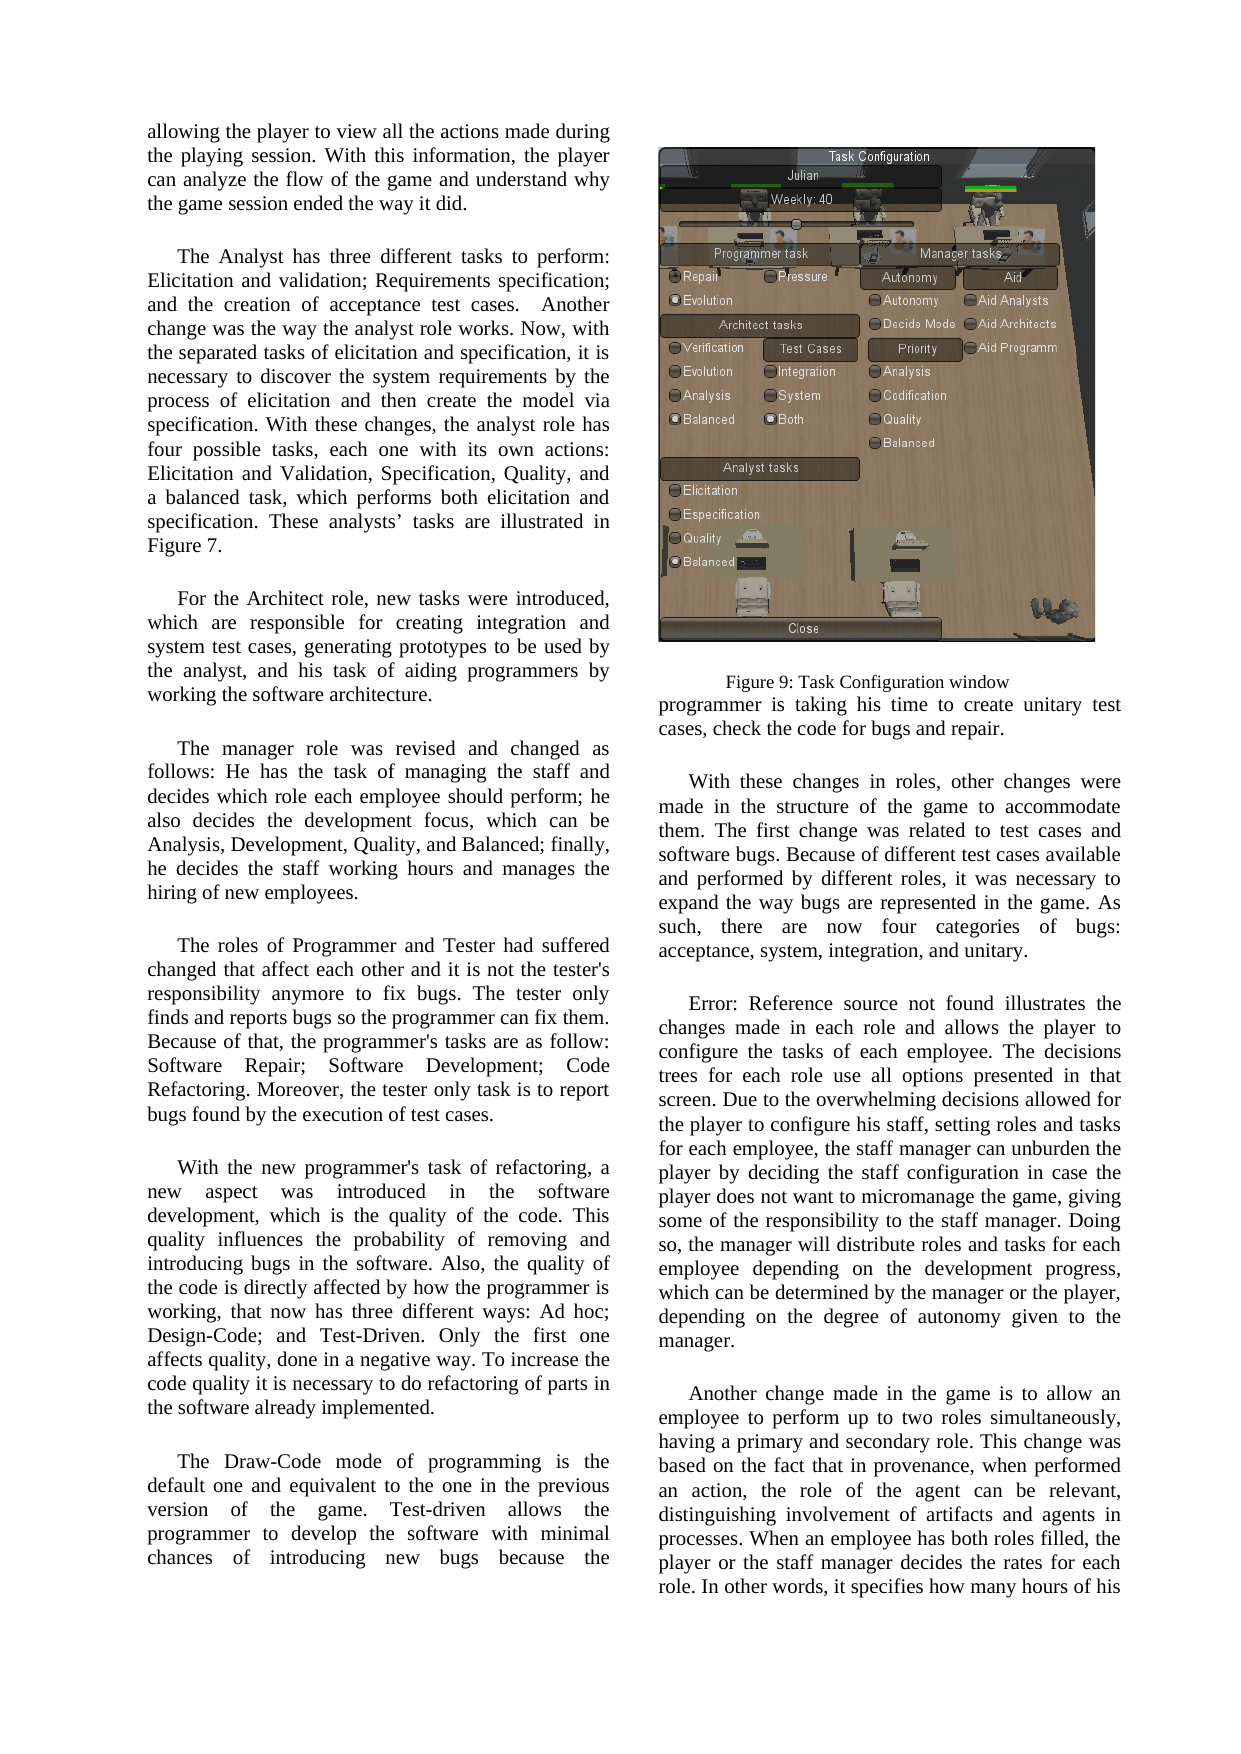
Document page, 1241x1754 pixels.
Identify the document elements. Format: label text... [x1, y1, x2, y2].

text The manager role was revised and changed as follows: He has the task of managing the staff and decides which role each employee should perform; he also decides the development focus, which can be Analysis, Development, Quality, and Balanced; finally, he decides the staff working hours and manages the hiring of new employees. [147, 735, 610, 904]
text The roles of Programmer and Tester had suffered changed that affect each other and it is not the tester's responsibility anymore to fix bugs. The tester only finds and reports bugs so the programmer can fix them. Because of that, the programmer's tasks are as follow: Software Repair; Software Development; Code Refactoring. Moreover, the tester only task is to report bugs found by the execution of test cases. [147, 933, 610, 1126]
text The Analyst has three different tasks to perform: Elicitation and validation; Requirements specification; and the creation of acceptance test cases. Another change was the way the analyst role works. Now, with the separated tasks of elicitation and specification, it is necessary to discover the system requirements by the process of elicitation and then create the model via specification. With these changes, the analyst role has four possible tasks, each one with its own actions: Elicitation and Validation, Specification, Quality, and a balanced task, which performs both elicitation and specification. These analysts’ tasks are illustrated in Figure 7. [147, 244, 610, 557]
picture [658, 147, 1096, 642]
text The Draw-Code mode of programming is the default one and equivalent to the one in the previous version of the game. Test-driven allows the programmer to develop the software with minimal chances of introducing new bugs because the programmer is taking his time to create unitary test cases, check the code for bugs and repair. [147, 1448, 610, 1569]
text With these changes in roles, other changes were made in the structure of the game to accommodate them. The first change was related to test cases and software bugs. Because of different test cases available and performed by different roles, it was necessary to expand the way bugs are represented in the game. As such, there are now four categories of bugs: acceptance, system, integration, and unitary. [658, 769, 1122, 962]
text With the new programmer's task of refactoring, a new aspect was introduced in the software development, which is the quality of the code. This quality influences the probability of removing and introducing bugs in the software. Also, the quality of the code is directly affected by how the programmer is working, that now has three different ways: Ad hoc; Design-Code; and Test-Driven. Only the first one affects quality, done in a negative way. To increase the code quality it is necessary to do refactoring of parts in the software already implemented. [147, 1155, 610, 1419]
text For the Architect role, new tasks were introduced, which are responsible for creating integration and system test cases, generating prototypes to be used by the analyst, and his task of aiding programmers by working the software architecture. [147, 586, 610, 706]
text Figure 9: Task Configuration window [658, 671, 1077, 692]
